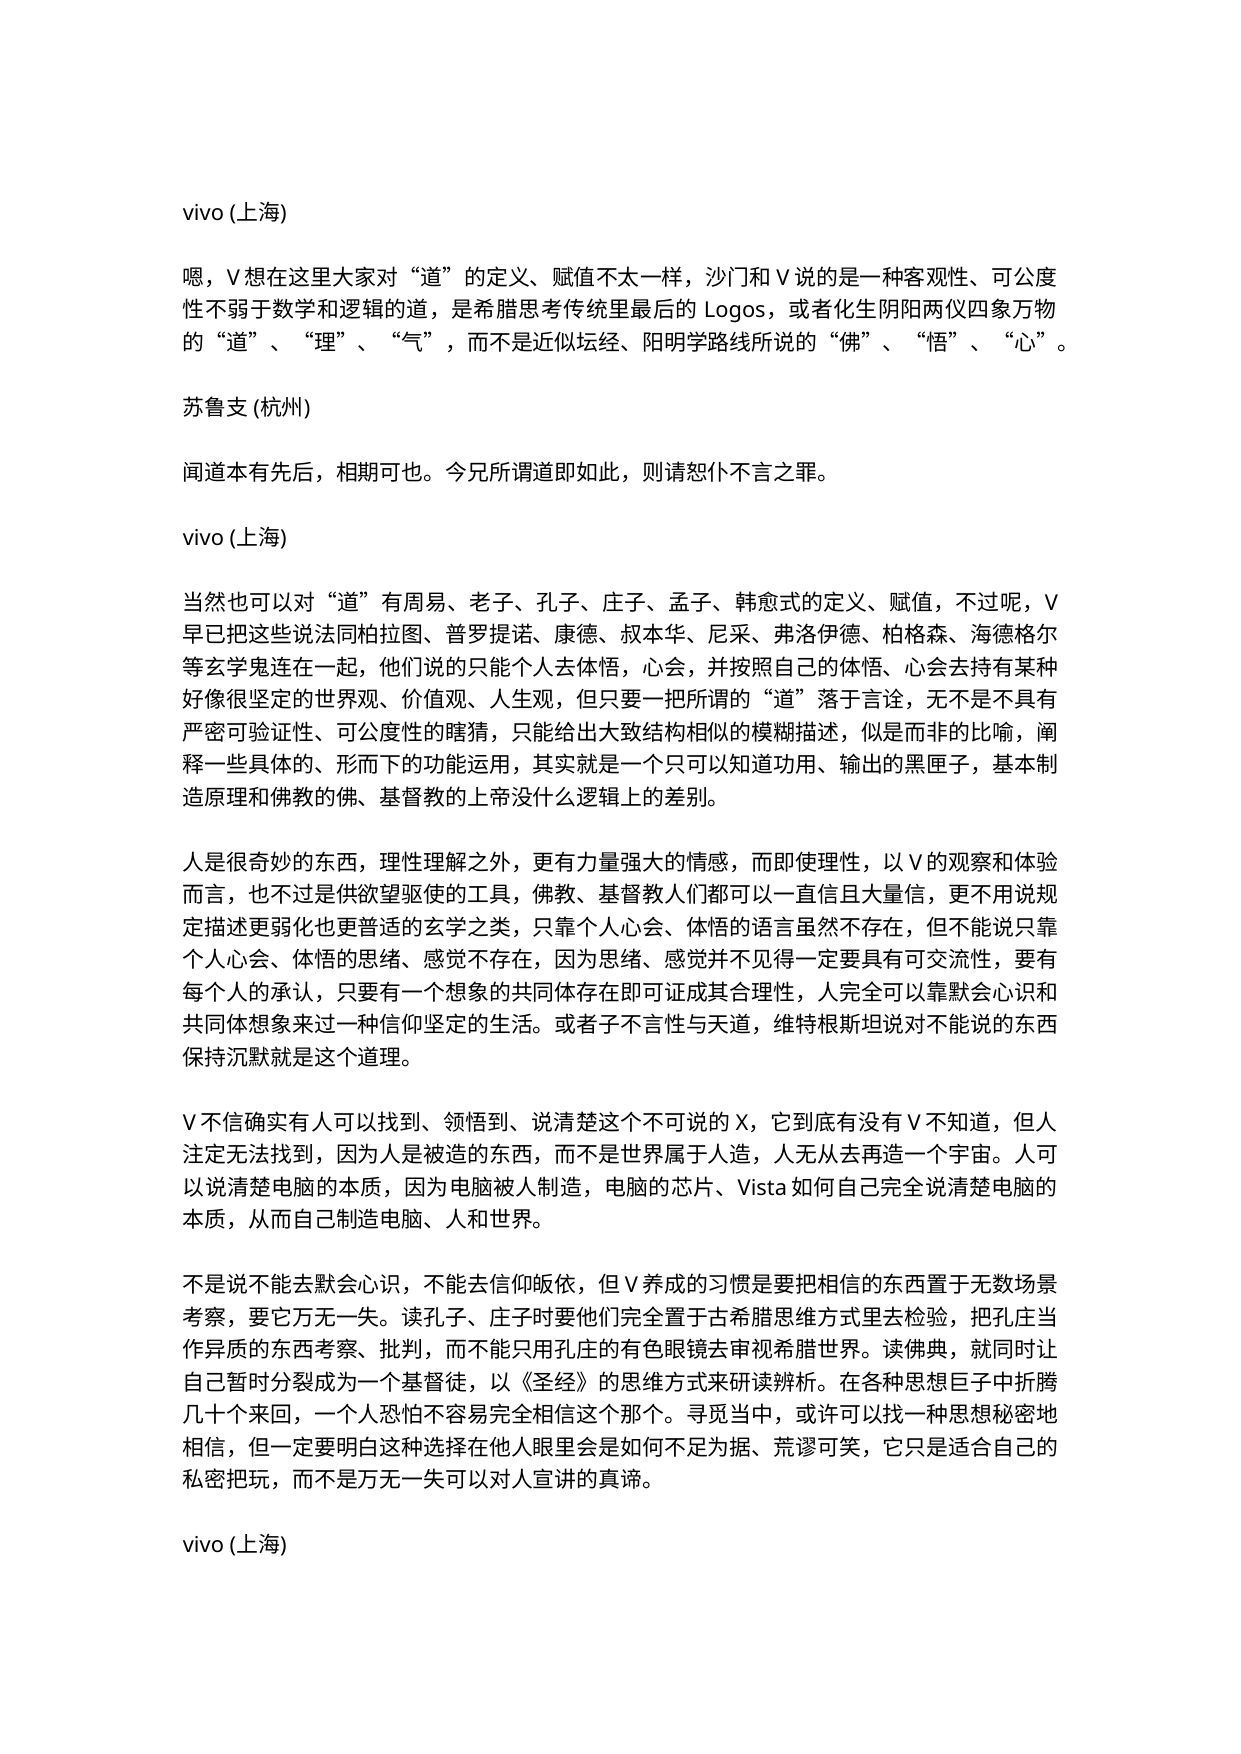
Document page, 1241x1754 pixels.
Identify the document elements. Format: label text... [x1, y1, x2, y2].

text vivo (上海) [183, 1527, 1058, 1559]
text 闻道本有先后，相期可也。今兄所谓道即如此，则请恕仆不言之罪。 [183, 454, 1058, 487]
text 不是说不能去默会心识，不能去信仰皈依，但V养成的习惯是要把相信的东西置于无数场景考察，要它万无一失。读孔子、庄子时要他们完全置于古希腊思维方式里去检验，把孔庄当作异质的东西考察、批判，而不能只用孔庄的有色眼镜去审视希腊世界。读佛典，就同时让自己暂时分裂成为一个基督徒，以《圣经》的思维方式来研读辨析。在各种思想巨子中折腾几十个来回，一个人恐怕不容易完全相信这个那个。寻觅当中，或许可以找一种思想秘密地相信，但一定要明白这种选择在他人眼里会是如何不足为据、荒谬可笑，它只是适合自己的私密把玩，而不是万无一失可以对人宣讲的真谛。 [183, 1267, 1058, 1494]
text 嗯，V想在这里大家对“道”的定义、赋值不太一样，沙门和V说的是一种客观性、可公度性不弱于数学和逻辑的道，是希腊思考传统里最后的Logos，或者化生阴阳两仪四象万物的“道”、“理”、“气”，而不是近似坛经、阳明学路线所说的“佛”、“悟”、“心”。 [183, 259, 1058, 357]
text 当然也可以对“道”有周易、老子、孔子、庄子、孟子、韩愈式的定义、赋值，不过呢，V早已把这些说法同柏拉图、普罗提诺、康德、叔本华、尼采、弗洛伊德、柏格森、海德格尔等玄学鬼连在一起，他们说的只能个人去体悟，心会，并按照自己的体悟、心会去持有某种好像很坚定的世界观、价值观、人生观，但只要一把所谓的“道”落于言诠，无不是不具有严密可验证性、可公度性的瞎猜，只能给出大致结构相似的模糊描述，似是而非的比喻，阐释一些具体的、形而下的功能运用，其实就是一个只可以知道功用、输出的黑匣子，基本制造原理和佛教的佛、基督教的上帝没什么逻辑上的差别。 [183, 584, 1058, 812]
text V不信确实有人可以找到、领悟到、说清楚这个不可说的X，它到底有没有V不知道，但人注定无法找到，因为人是被造的东西，而不是世界属于人造，人无从去再造一个宇宙。人可以说清楚电脑的本质，因为电脑被人制造，电脑的芯片、Vista如何自己完全说清楚电脑的本质，从而自己制造电脑、人和世界。 [183, 1104, 1058, 1234]
text 人是很奇妙的东西，理性理解之外，更有力量强大的情感，而即使理性，以V的观察和体验而言，也不过是供欲望驱使的工具，佛教、基督教人们都可以一直信且大量信，更不用说规定描述更弱化也更普适的玄学之类，只靠个人心会、体悟的语言虽然不存在，但不能说只靠个人心会、体悟的思绪、感觉不存在，因为思绪、感觉并不见得一定要具有可交流性，要有每个人的承认，只要有一个想象的共同体存在即可证成其合理性，人完全可以靠默会心识和共同体想象来过一种信仰坚定的生活。或者子不言性与天道，维特根斯坦说对不能说的东西保持沉默就是这个道理。 [183, 844, 1058, 1072]
text vivo (上海) [183, 519, 1058, 552]
text 苏鲁支 (杭州) [183, 389, 1058, 422]
text vivo (上海) [183, 194, 1058, 227]
